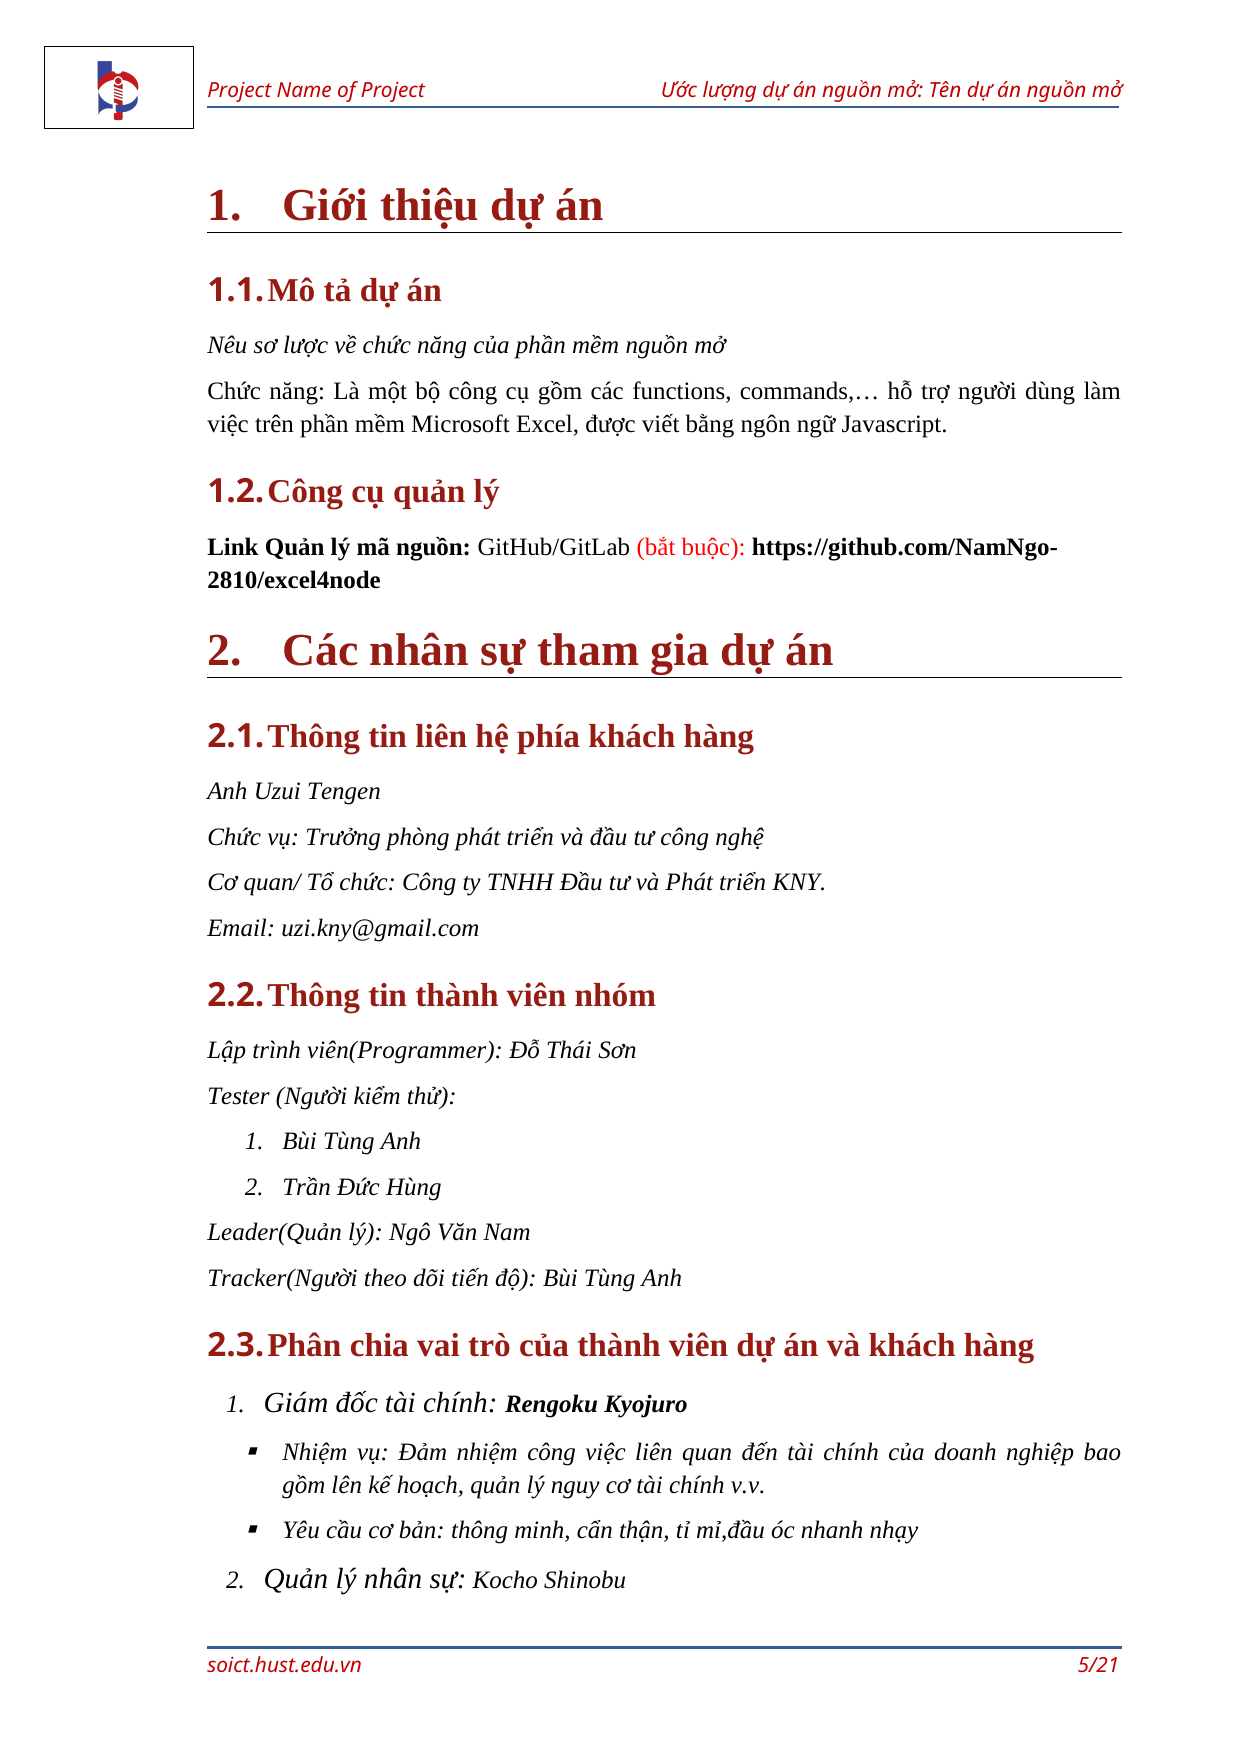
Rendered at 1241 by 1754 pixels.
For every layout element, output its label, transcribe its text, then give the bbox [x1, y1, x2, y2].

list Nhiệm vụ: Đảm nhiệm công việc liên quan đến tài chính của doanh nghiệp bao gồm lên kế hoạch, quản lý nguy cơ tài chính v.v. [244, 1437, 1122, 1498]
subtitle Thông tin liên hệ phía khách hàng [207, 711, 1122, 757]
list Quản lý nhân sự: Kocho Shinobu [226, 1561, 1122, 1594]
list Yêu cầu cơ bản: thông minh, cẩn thận, tỉ mỉ,đầu óc nhanh nhạy [244, 1515, 1122, 1544]
text Cơ quan/ Tổ chức: Công ty TNHH Đầu tư và Phát triển KNY. [207, 867, 1122, 896]
text Lập trình viên(Programmer): Đỗ Thái Sơn [207, 1035, 1122, 1064]
text Link Quản lý mã nguồn: GitHub/GitLab (bắt buộc): https://github.com/NamNgo-2810/excel4node [207, 532, 1122, 593]
text Chức vụ: Trưởng phòng phát triển và đầu tư công nghệ [207, 822, 1122, 850]
subtitle Thông tin thành viên nhóm [207, 971, 1122, 1016]
picture [59, 53, 176, 122]
text Chức năng: Là một bộ công cụ gồm các functions, commands,… hỗ trợ người dùng làm việc trên phần mềm Microsoft Excel, được viết bằng ngôn ngữ Javascript. [207, 376, 1122, 438]
list Trần Đức Hùng [244, 1172, 1122, 1201]
subtitle Các nhân sự tham gia dự án [207, 623, 1122, 677]
text Anh Uzui Tengen [207, 776, 1122, 805]
text Tracker(Người theo dõi tiến độ): Bùi Tùng Anh [207, 1263, 1122, 1292]
subtitle Mô tả dự án [207, 266, 1122, 311]
text Tester (Người kiểm thử): [207, 1081, 1122, 1109]
text Leader(Quản lý): Ngô Văn Nam [207, 1217, 1122, 1246]
text Email: uzi.kny@gmail.com [207, 913, 1122, 941]
subtitle Giới thiệu dự án [207, 177, 1122, 232]
list Bùi Tùng Anh [244, 1126, 1122, 1155]
list Giám đốc tài chính: Rengoku Kyojuro [226, 1386, 1122, 1419]
text Nêu sơ lược về chức năng của phần mềm nguồn mở [207, 330, 1122, 359]
subtitle Phân chia vai trò của thành viên dự án và khách hàng [207, 1321, 1122, 1366]
subtitle Công cụ quản lý [207, 467, 1122, 512]
